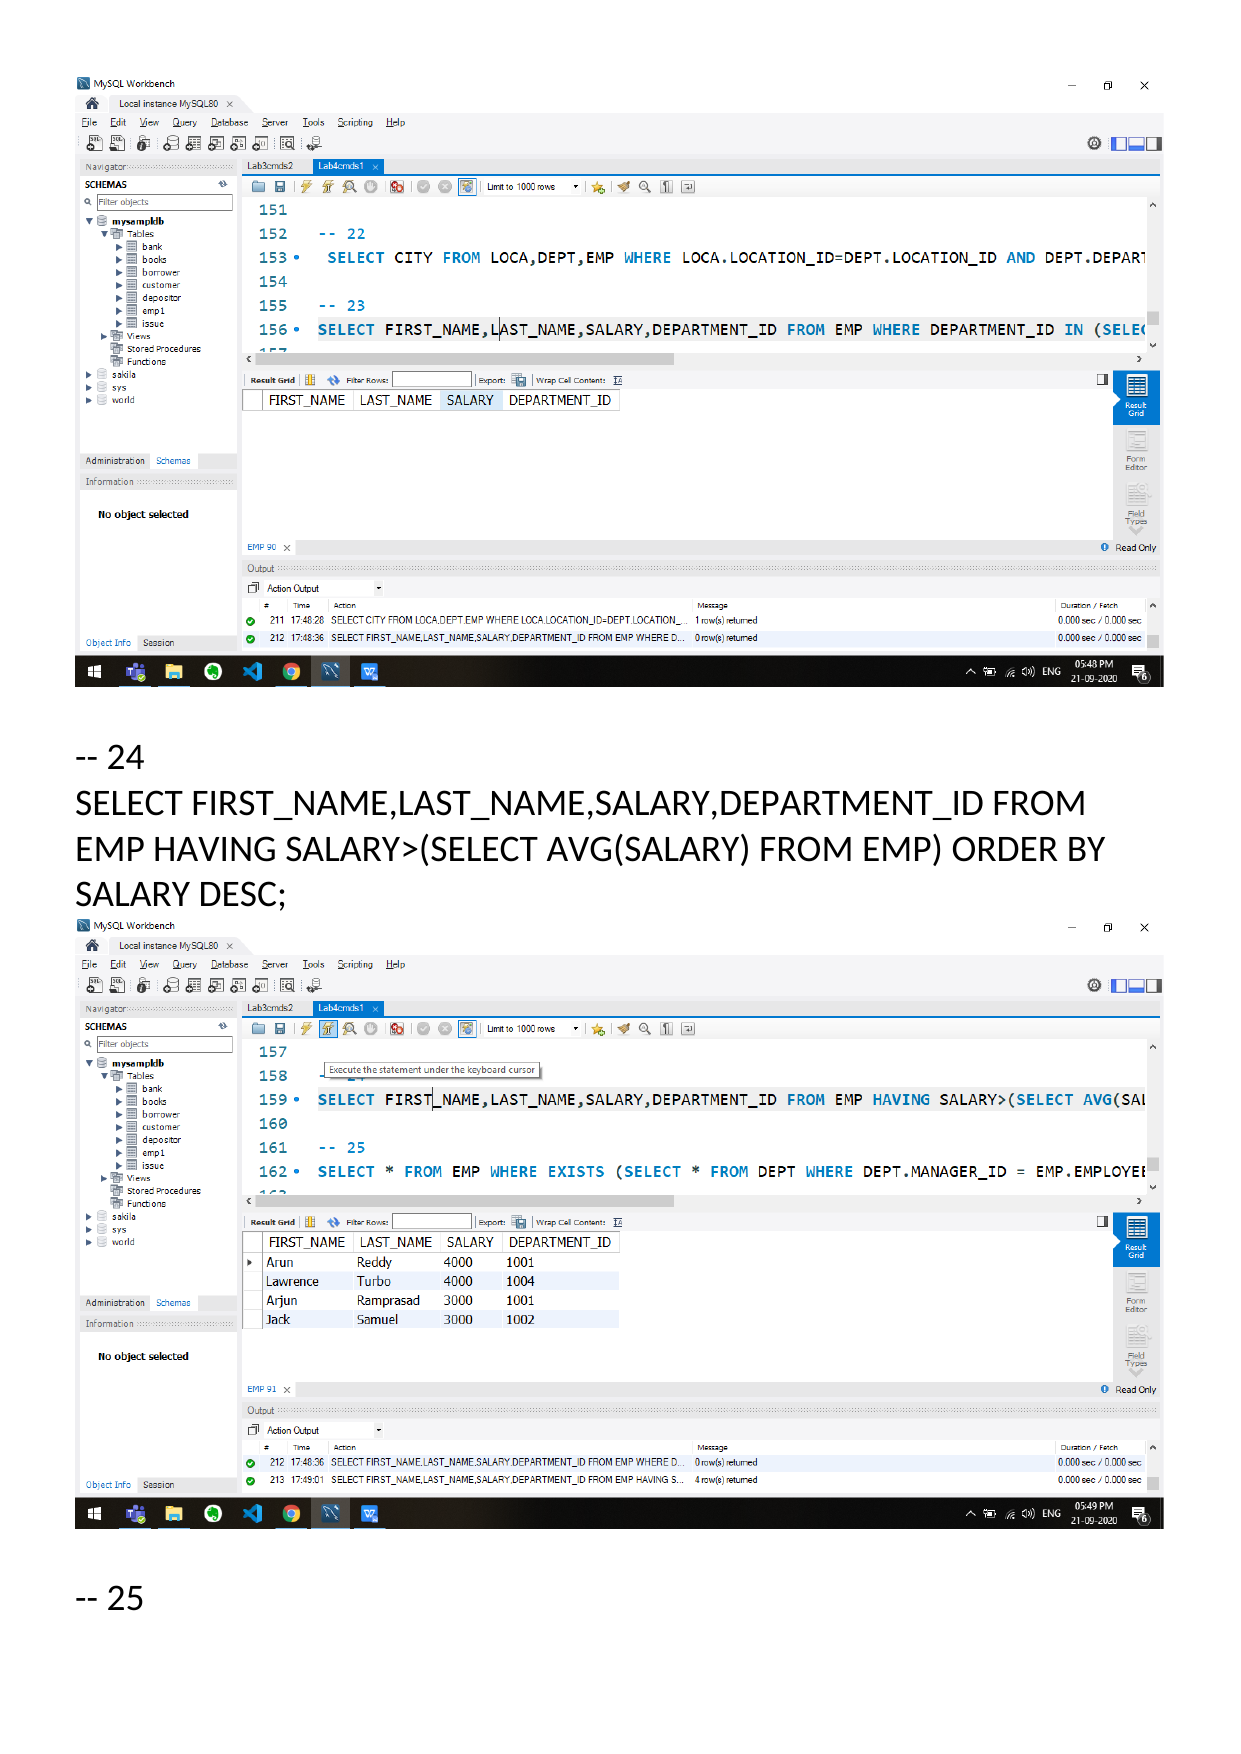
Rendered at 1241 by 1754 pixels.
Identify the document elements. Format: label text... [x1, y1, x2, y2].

picture [75, 916, 1164, 1529]
text SELECT FIRST_NAME,LAST_NAME,SALARY,DEPARTMENT_ID FROM EMP HAVING SALARY>(SELECT AVG(SALARY) FROM EMP) ORDER BY SALARY DESC; [75, 779, 1165, 916]
text -- 24 [75, 733, 1165, 779]
picture [75, 75, 1164, 687]
text -- 25 [75, 1574, 1165, 1620]
